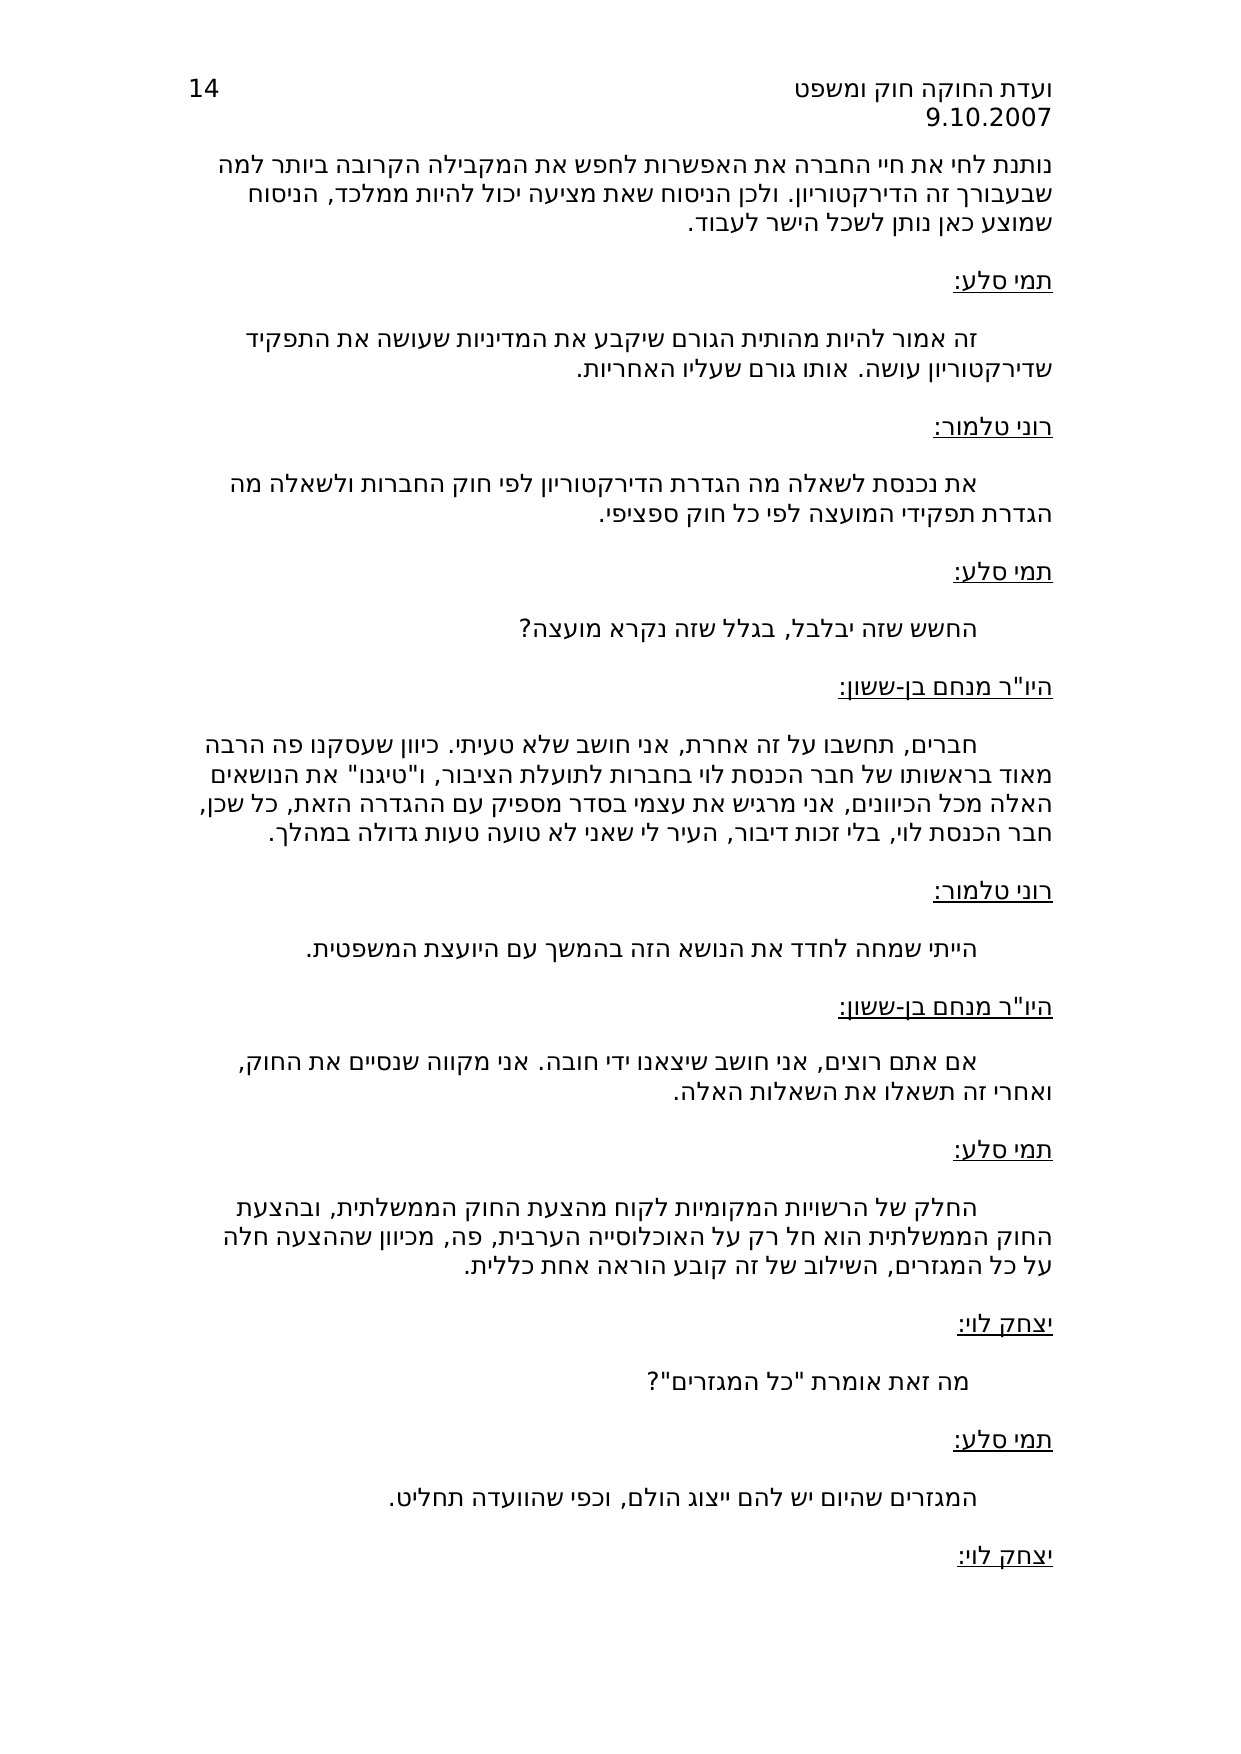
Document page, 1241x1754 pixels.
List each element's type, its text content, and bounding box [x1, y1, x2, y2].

text החלק של הרשויות המקומיות לקוח מהצעת החוק הממשלתית, ובהצעת החוק הממשלתית הוא חל רק על האוכלוסייה הערבית, פה, מכיוון שההצעה חלה על כל המגזרים, השילוב של זה קובע הוראה אחת כללית. [187, 1193, 1053, 1280]
subtitle תמי סלע: [187, 267, 1053, 296]
text החשש שזה יבלבל, בגלל שזה נקרא מועצה? [187, 615, 1053, 644]
text אם אתם רוצים, אני חושב שיצאנו ידי חובה. אני מקווה שנסיים את החוק, ואחרי זה תשאלו את השאלות האלה. [187, 1048, 1053, 1106]
text מה זאת אומרת "כל המגזרים"? [187, 1367, 1053, 1396]
text רוני טלמור: [187, 412, 1053, 441]
text יצחק לוי: [187, 1541, 1053, 1570]
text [187, 150, 1053, 238]
text זה אמור להיות מהותית הגורם שיקבע את המדיניות שעושה את התפקיד שדירקטוריון עושה. אותו גורם שעליו האחריות. [187, 324, 1053, 383]
text יצחק לוי: [187, 1309, 1053, 1338]
text היו"ר מנחם בן-ששון: [187, 673, 1053, 702]
text את נכנסת לשאלה מה הגדרת הדירקטוריון לפי חוק החברות ולשאלה מה הגדרת תפקידי המועצה לפי כל חוק ספציפי. [187, 469, 1053, 528]
subtitle תמי סלע: [187, 1135, 1053, 1164]
text המגזרים שהיום יש להם ייצוג הולם, וכפי שהוועדה תחליט. [187, 1483, 1053, 1512]
subtitle תמי סלע: [187, 557, 1053, 586]
text הייתי שמחה לחדד את הנושא הזה בהמשך עם היועצת המשפטית. [187, 934, 1053, 963]
text חברים, תחשבו על זה אחרת, אני חושב שלא טעיתי. כיוון שעסקנו פה הרבה מאוד בראשותו של חבר הכנסת לוי בחברות לתועלת הציבור, ו"טיגנו" את הנושאים האלה מכל הכיוונים, אני מרגיש את עצמי בסדר מספיק עם ההגדרה הזאת, כל שכן, חבר הכנסת לוי, בלי זכות דיבור, העיר לי שאני לא טועה טעות גדולה במהלך. [187, 731, 1053, 847]
text רוני טלמור: [187, 876, 1053, 905]
text תמי סלע: [187, 1425, 1053, 1454]
subtitle היו"ר מנחם בן-ששון: [187, 992, 1053, 1021]
